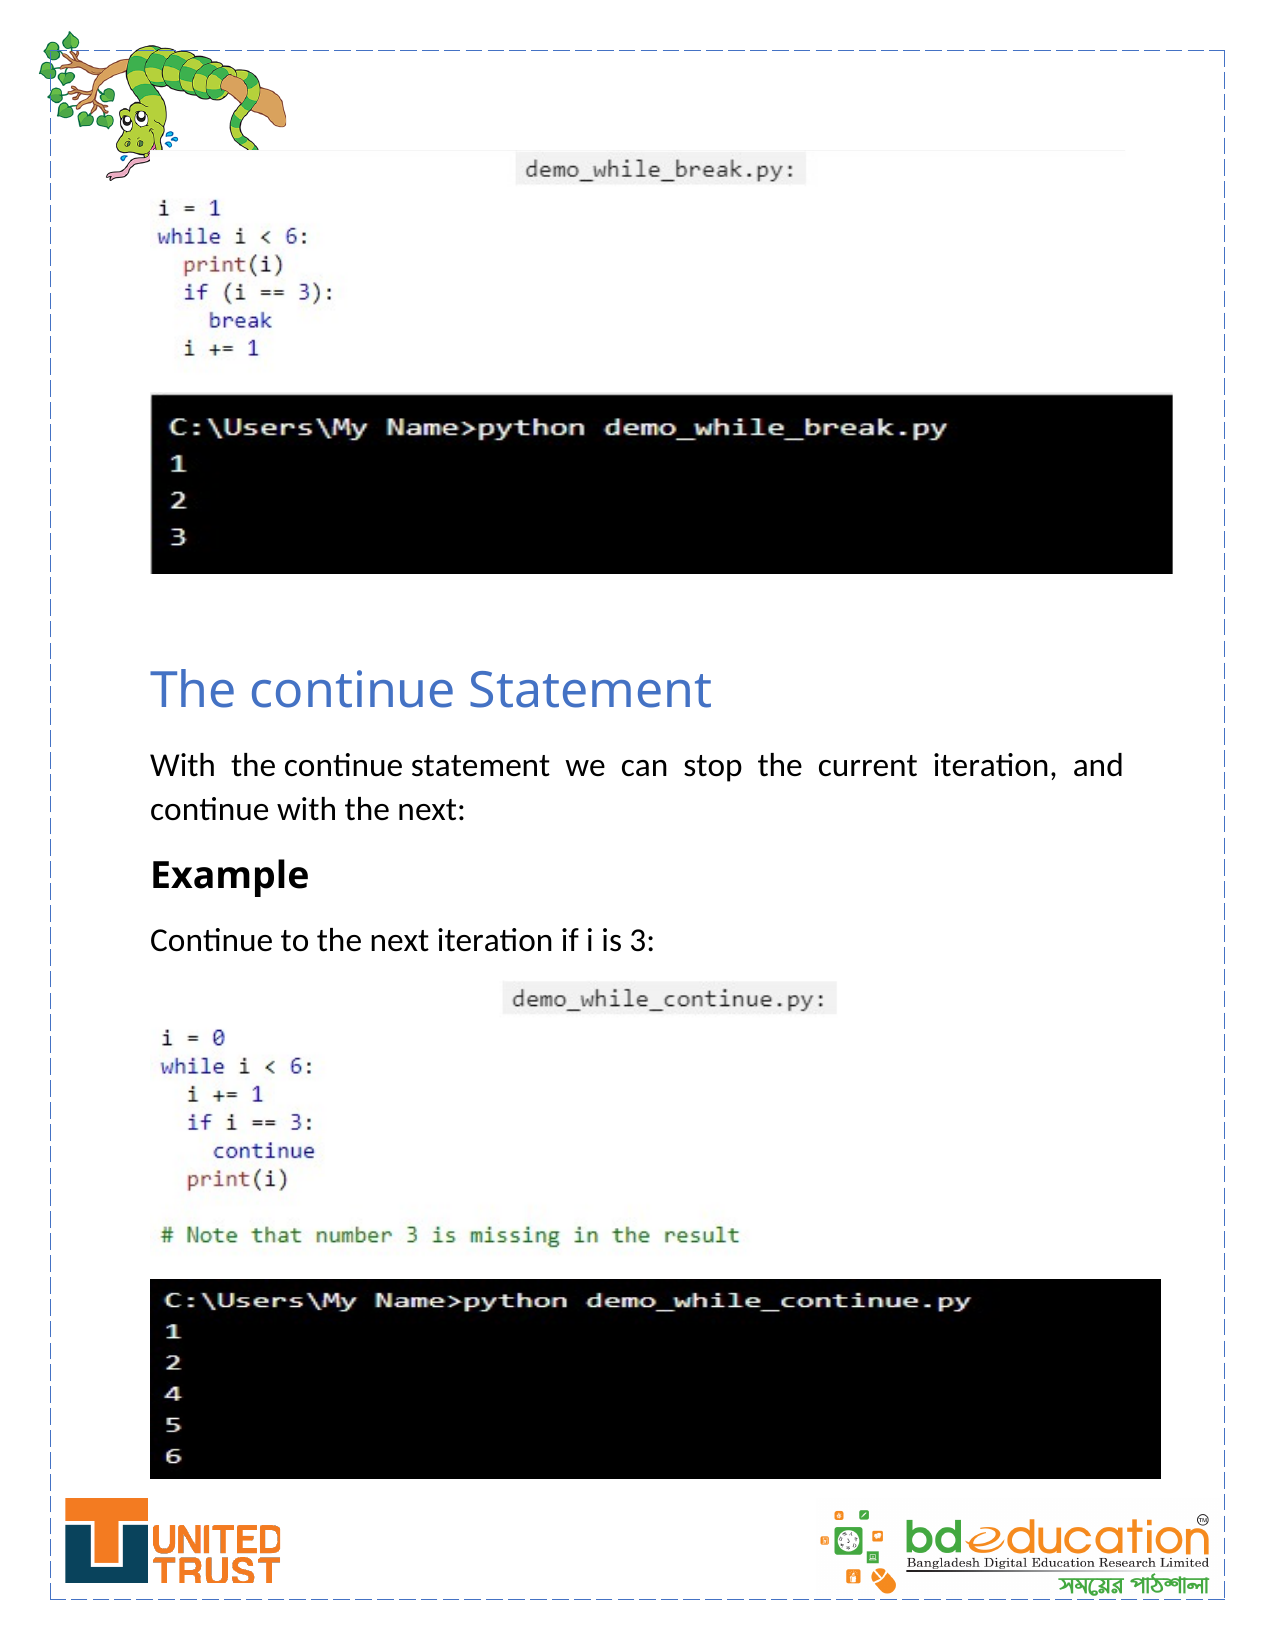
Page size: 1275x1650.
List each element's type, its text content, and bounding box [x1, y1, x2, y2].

text The continue Statement [150, 654, 1125, 722]
picture [64, 1498, 280, 1583]
text With the continue statement we can stop the current iteration, and continue with the next: [150, 785, 1125, 829]
picture [150, 1279, 1161, 1479]
picture [38, 30, 1125, 390]
text Continue to the next iteration if i is 3: [150, 919, 1125, 960]
picture [150, 392, 1173, 574]
text Example [150, 849, 1125, 900]
picture [816, 1498, 1220, 1598]
picture [150, 980, 1125, 1277]
